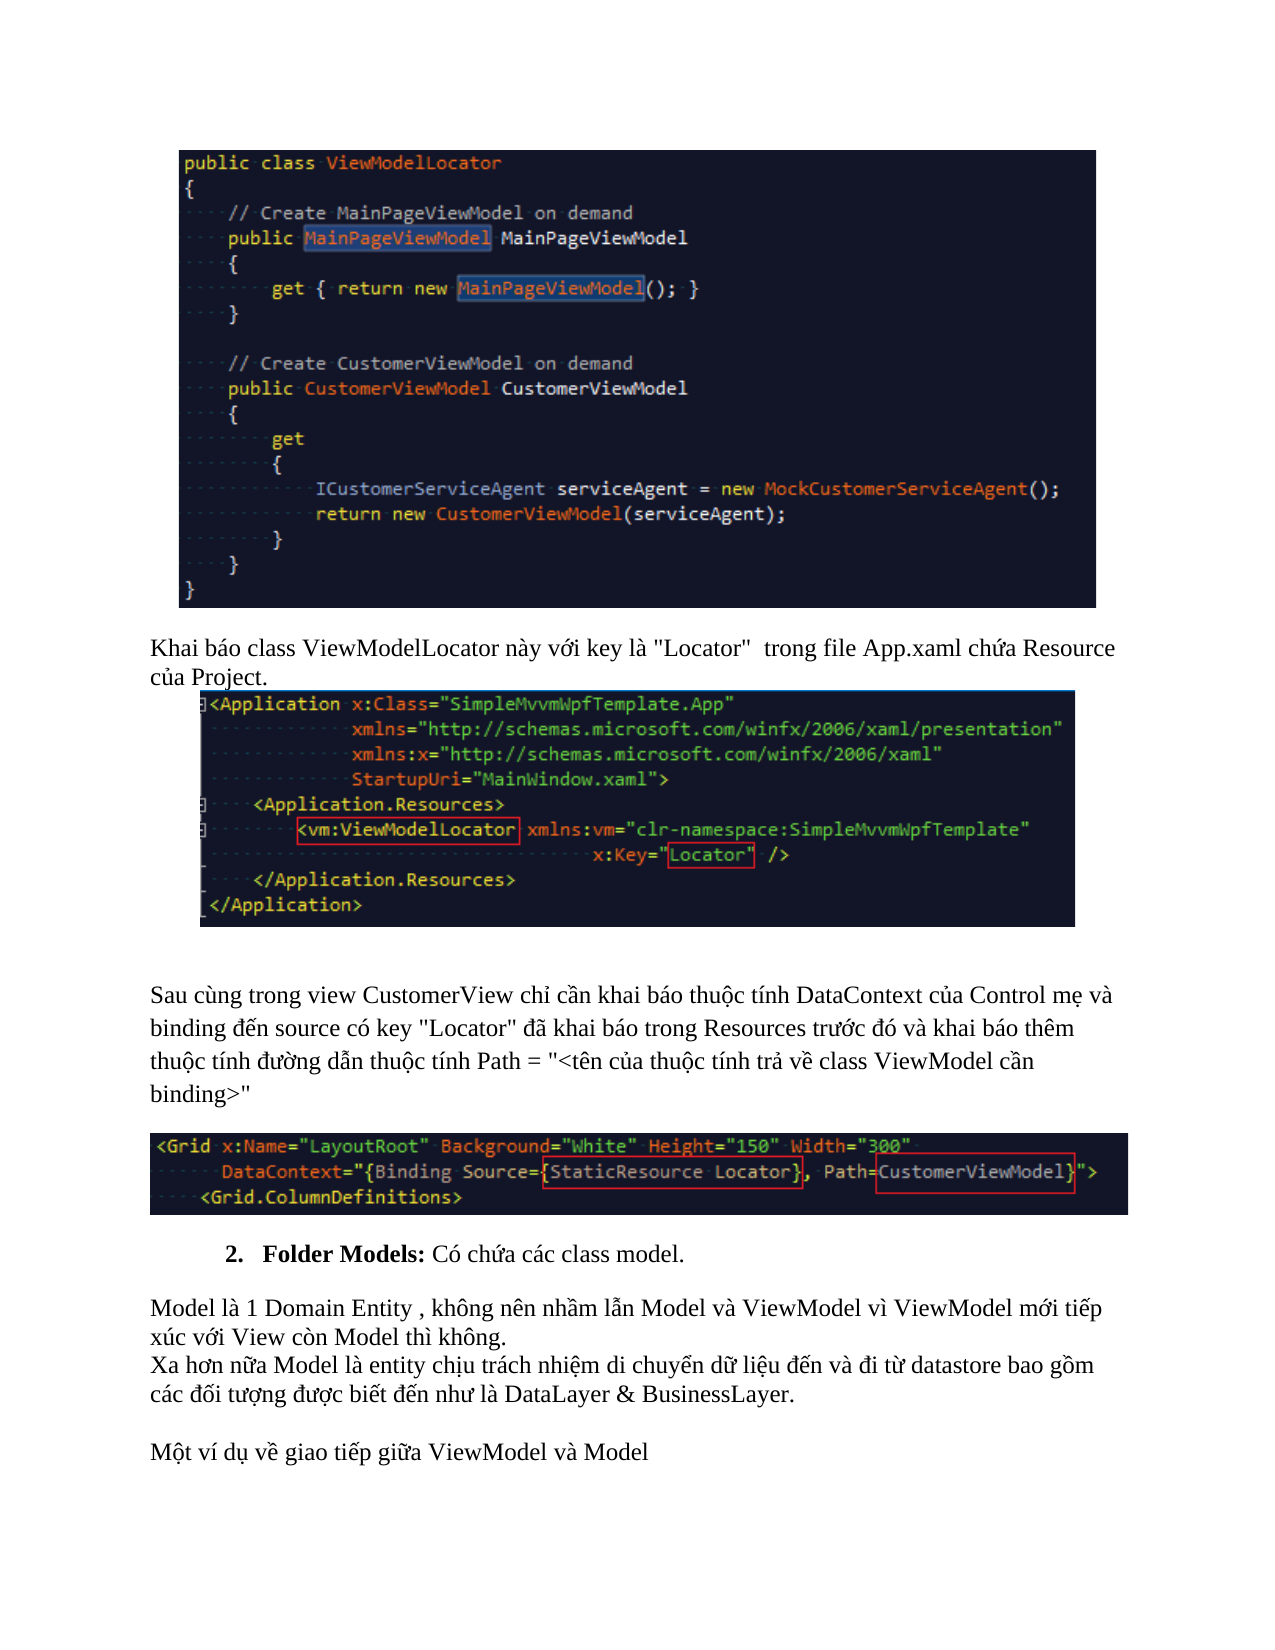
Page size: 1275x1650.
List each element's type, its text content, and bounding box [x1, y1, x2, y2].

text Xa hơn nữa Model là entity chịu trách nhiệm di chuyển dữ liệu đến và đi từ datastore bao gồm các đối tượng được biết đến như là DataLayer & BusinessLayer. [150, 1351, 1125, 1408]
text Sau cùng trong view CustomerView chỉ cần khai báo thuộc tính DataContext của Control mẹ và binding đến source có key "Locator" đã khai báo trong Resources trước đó và khai báo thêm thuộc tính đường dẫn thuộc tính Path = "<tên của thuộc tính trả về class ViewModel cần binding>" [150, 980, 1125, 1108]
text Model là 1 Domain Entity , không nên nhầm lẫn Model và ViewModel vì ViewModel mới tiếp xúc với View còn Model thì không. [150, 1293, 1125, 1351]
list Folder Models: Có chứa các class model. [225, 1239, 1125, 1268]
picture [200, 690, 1075, 927]
picture [178, 150, 1097, 608]
text Một ví dụ về giao tiếp giữa ViewModel và Model [150, 1437, 1125, 1466]
text Khai báo class ViewModelLocator này với key là "Locator" trong file App.xaml chứa Resource của Project. [150, 633, 1125, 690]
picture [150, 1133, 1129, 1215]
